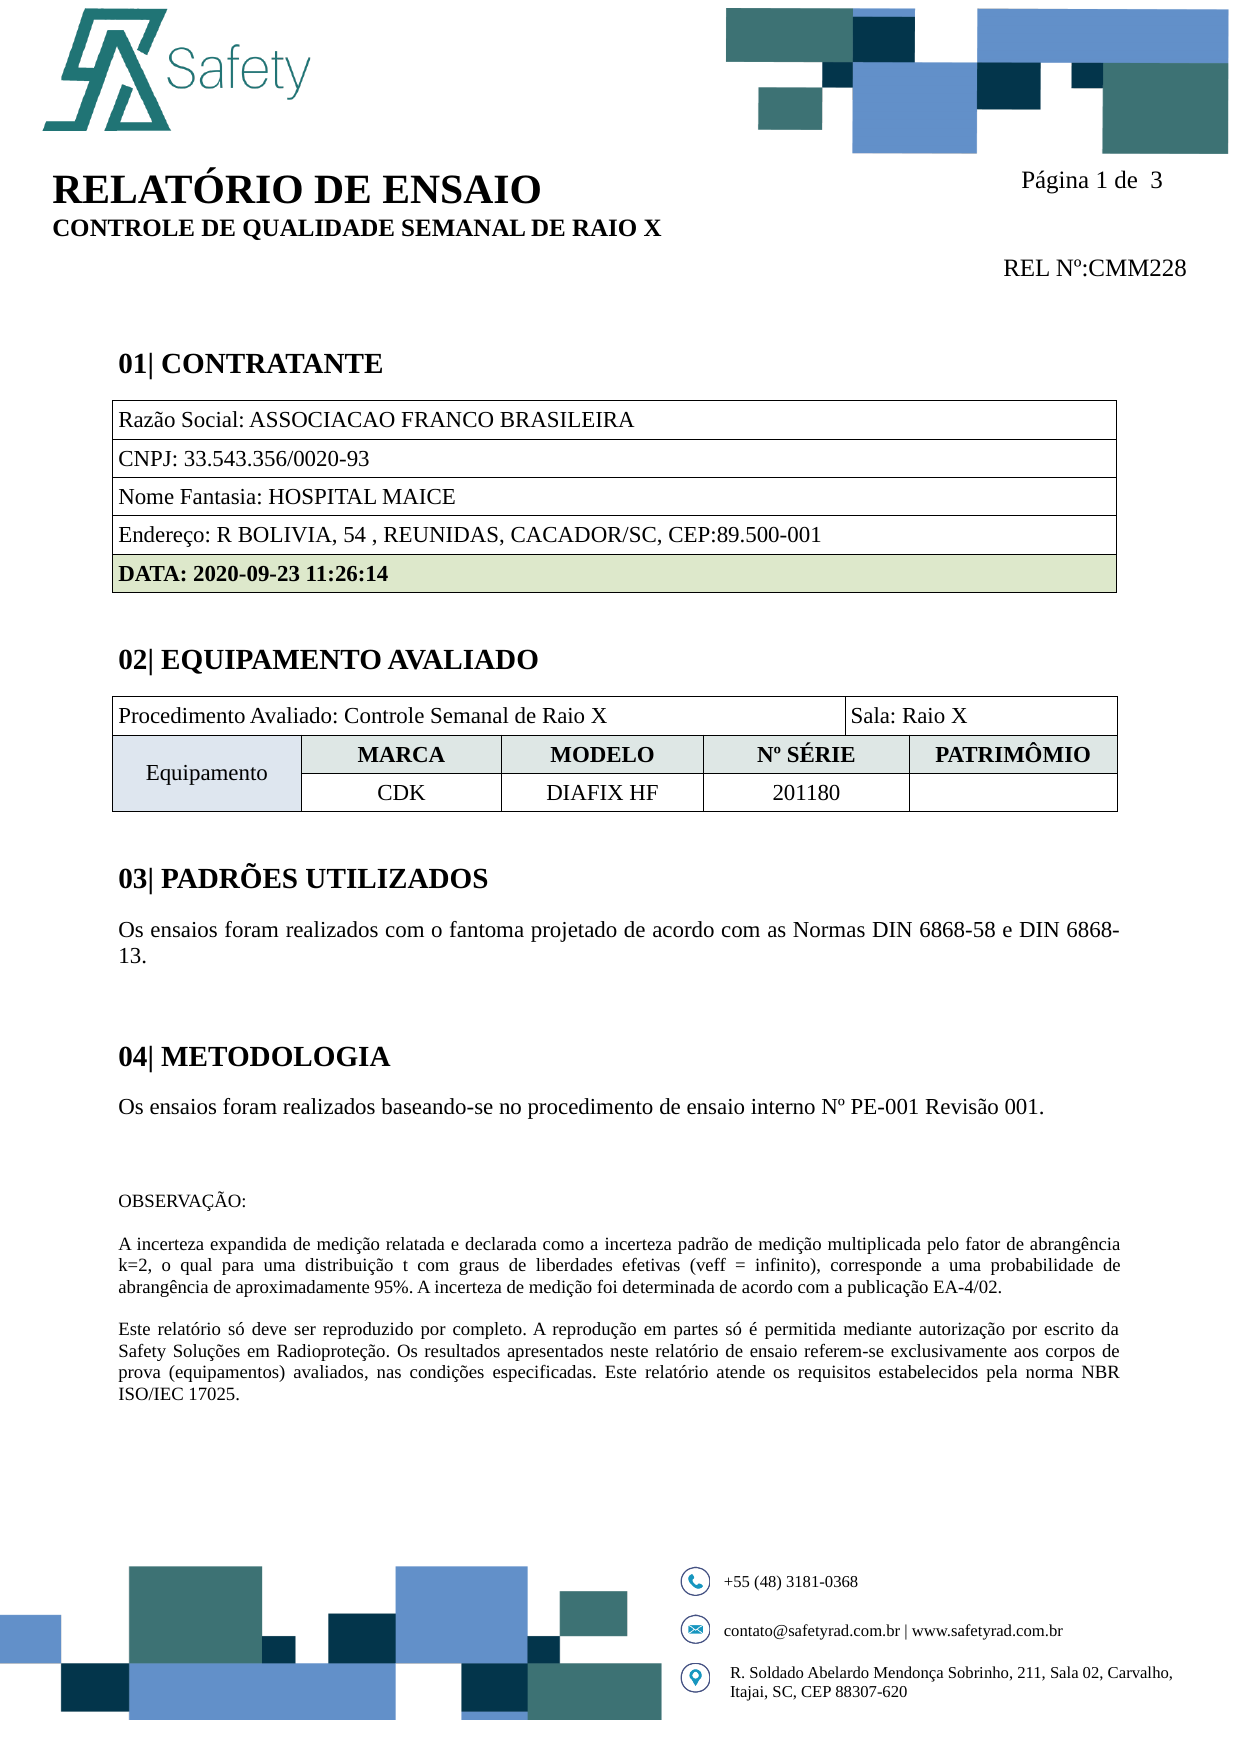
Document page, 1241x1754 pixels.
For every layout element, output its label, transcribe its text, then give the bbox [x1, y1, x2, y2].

table_cell Equipamento [113, 736, 301, 811]
text 03| PADRÕES UTILIZADOS [118, 861, 1122, 895]
table_cell Endereço: R BOLIVIA, 54 , REUNIDAS, CACADOR/SC, CEP:89.500-001 [113, 516, 1116, 553]
picture [0, 1566, 662, 1720]
picture [680, 1566, 710, 1596]
table_cell CNPJ: 33.543.356/0020-93 [113, 440, 1116, 477]
picture [680, 1663, 710, 1693]
text Os ensaios foram realizados baseando-se no procedimento de ensaio interno Nº PE-001 Revisão 001. [118, 1093, 1122, 1119]
picture [725, 8, 1229, 154]
table_cell Nome Fantasia: HOSPITAL MAICE [113, 478, 1116, 515]
table_header Sala: Raio X [846, 697, 1117, 734]
table_cell CDK [302, 774, 501, 811]
table_cell Nº SÉRIE [704, 736, 909, 773]
table_cell 201180 [704, 774, 909, 811]
table_header Razão Social: ASSOCIACAO FRANCO BRASILEIRA [113, 401, 1116, 438]
table_cell [910, 774, 1117, 811]
table_header Procedimento Avaliado: Controle Semanal de Raio X [113, 697, 845, 734]
table_cell MODELO [502, 736, 703, 773]
text 01| CONTRATANTE [118, 346, 1122, 379]
text 02| EQUIPAMENTO AVALIADO [118, 642, 1122, 675]
table_cell MARCA [302, 736, 501, 773]
table_cell DATA: 2020-09-23 11:26:14 [113, 555, 1116, 592]
picture [680, 1614, 710, 1644]
text OBSERVAÇÃO: [118, 1190, 1122, 1212]
table_cell DIAFIX HF [502, 774, 703, 811]
text A incerteza expandida de medição relatada e declarada como a incerteza padrão de medição multiplicada pelo fator de abrangência k=2, o qual para uma distribuição t com graus de liberdades efetivas (veff = infinito), corresponde a uma probabilidade de abrangência de aproximadamente 95%. A incerteza de medição foi determinada de acordo com a publicação EA-4/02. [118, 1232, 1122, 1297]
text 04| METODOLOGIA [118, 1039, 1122, 1072]
text Este relatório só deve ser reproduzido por completo. A reprodução em partes só é permitida mediante autorização por escrito da Safety Soluções em Radioproteção. Os resultados apresentados neste relatório de ensaio referem-se exclusivamente aos corpos de prova (equipamentos) avaliados, nas condições especificadas. Este relatório atende os requisitos estabelecidos pela norma NBR ISO/IEC 17025. [118, 1318, 1122, 1404]
table_cell PATRIMÔMIO [910, 736, 1117, 773]
text Os ensaios foram realizados com o fantoma projetado de acordo com as Normas DIN 6868-58 e DIN 6868-13. [118, 916, 1122, 968]
picture [42, 8, 311, 131]
